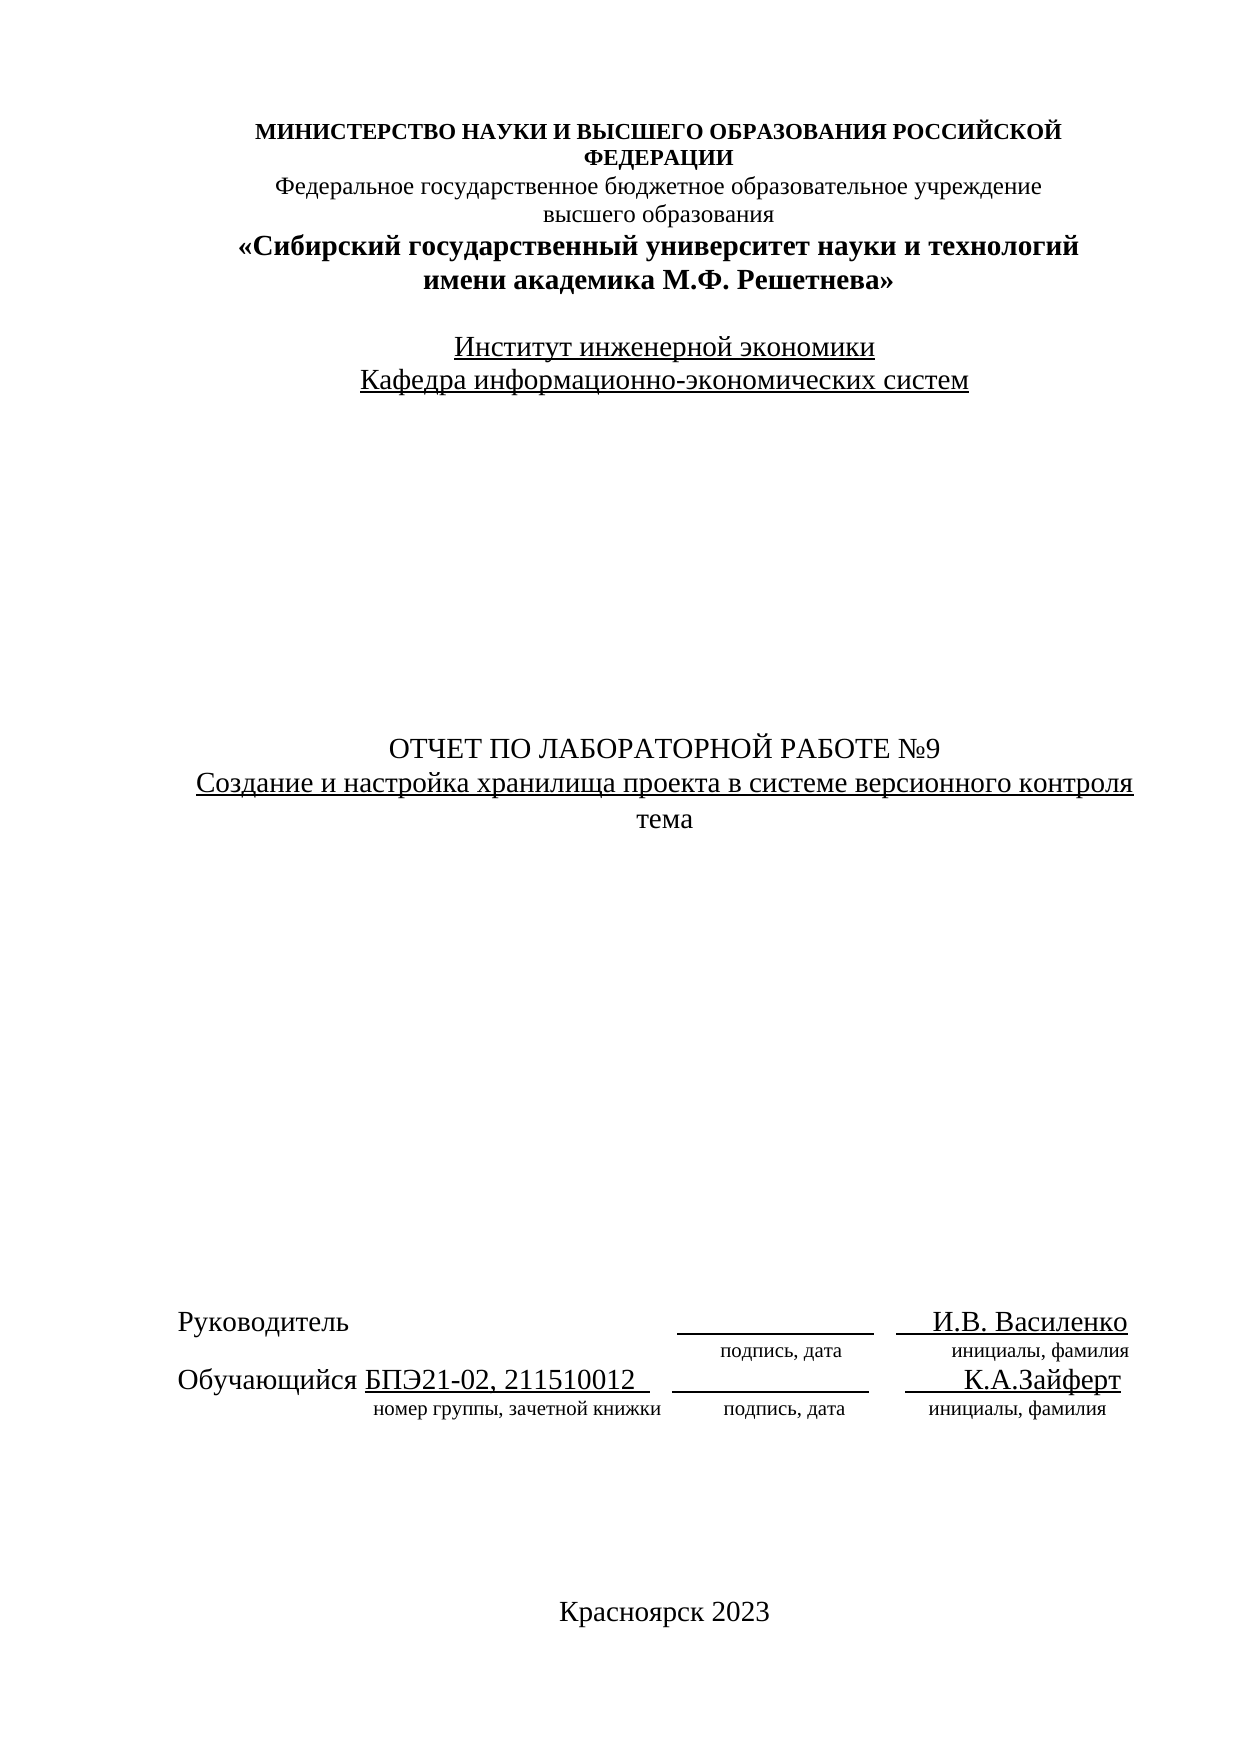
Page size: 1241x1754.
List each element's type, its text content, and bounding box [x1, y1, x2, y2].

text Красноярск 2023 [177, 1594, 1152, 1627]
text Кафедра информационно-экономических систем [177, 362, 1152, 396]
text ОТЧЕТ ПО ЛАБОРАТОРНОЙ РАБОТЕ №9 [177, 731, 1152, 765]
text Руководитель И.В. Василенко [177, 1304, 1152, 1338]
text высшего образования [177, 199, 1140, 228]
text Институт инженерной экономики [177, 329, 1152, 362]
text имени академика М.Ф. Решетнева» [177, 262, 1140, 295]
text номер группы, зачетной книжки подпись, дата инициалы, фамилия [177, 1395, 1152, 1419]
text Создание и настройка хранилища проекта в системе версионного контроля [177, 765, 1152, 798]
text Федеральное государственное бюджетное образовательное учреждение [177, 171, 1140, 199]
text МИНИСТЕРСТВО НАУКИ И ВЫСШЕГО ОБРАЗОВАНИЯ РОССИЙСКОЙ ФЕДЕРАЦИИ [177, 118, 1140, 171]
text Обучающийся БПЭ21-02, 211510012 К.А.Зайферт [177, 1362, 1152, 1395]
text «Сибирский государственный университет науки и технологий [177, 228, 1140, 262]
text тема [177, 801, 1152, 835]
text подпись, дата инициалы, фамилия [177, 1338, 1152, 1362]
